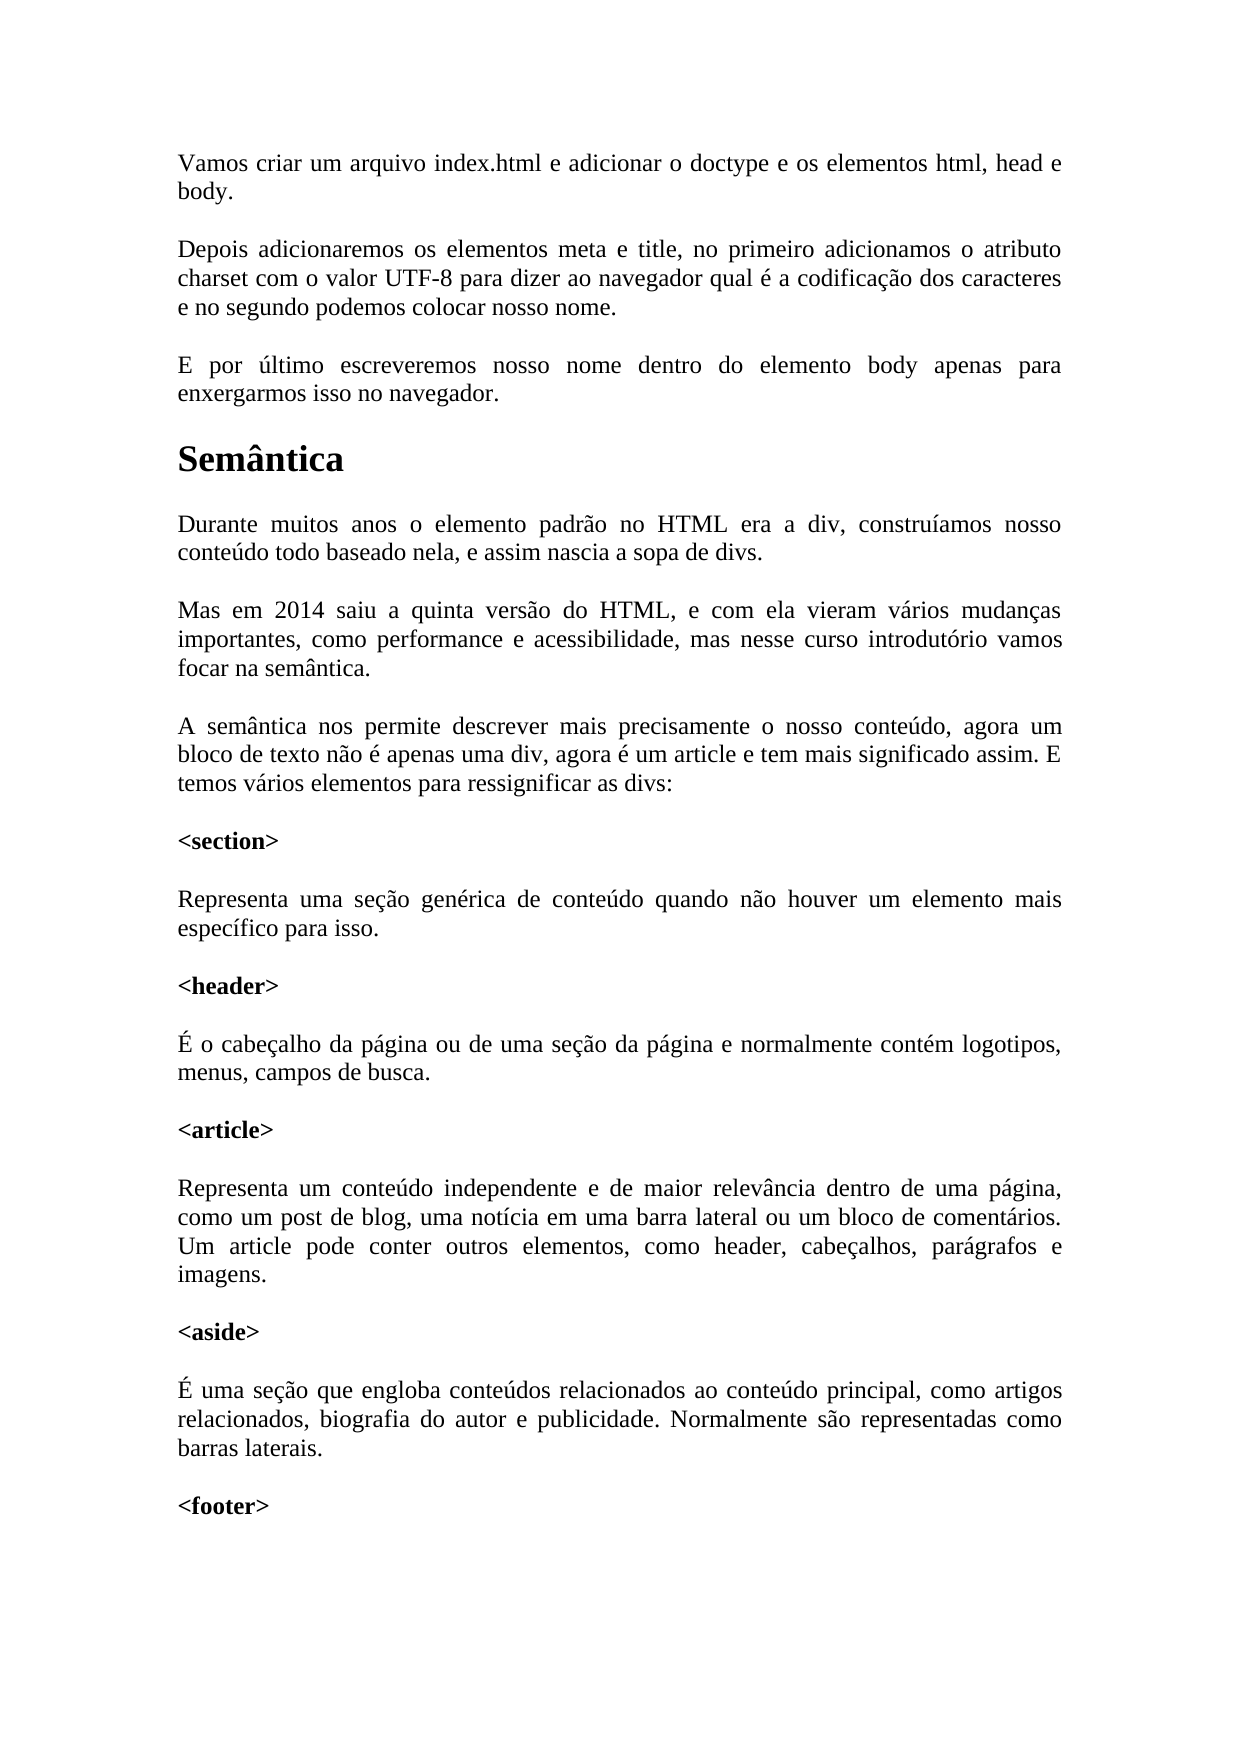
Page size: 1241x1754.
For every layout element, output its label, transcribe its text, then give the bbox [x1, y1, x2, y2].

text É o cabeçalho da página ou de uma seção da página e normalmente contém logotipos, menus, campos de busca. [177, 1029, 1063, 1086]
text Representa uma seção genérica de conteúdo quando não houver um elemento mais específico para isso. [177, 884, 1063, 942]
text Mas em 2014 saiu a quinta versão do HTML, e com ela vieram vários mudanças importantes, como performance e acessibilidade, mas nesse curso introdutório vamos focar na semântica. [177, 595, 1063, 682]
text E por último escreveremos nosso nome dentro do elemento body apenas para enxergarmos isso no navegador. [177, 350, 1063, 407]
text Representa um conteúdo independente e de maior relevância dentro de uma página, como um post de blog, uma notícia em uma barra lateral ou um bloco de comentários. Um article pode conter outros elementos, como header, cabeçalhos, parágrafos e imagens. [177, 1173, 1063, 1288]
text A semântica nos permite descrever mais precisamente o nosso conteúdo, agora um bloco de texto não é apenas uma div, agora é um article e tem mais significado assim. E temos vários elementos para ressignificar as divs: [177, 711, 1063, 797]
text <header> [177, 971, 1063, 999]
text É uma seção que engloba conteúdos relacionados ao conteúdo principal, como artigos relacionados, biografia do autor e publicidade. Normalmente são representadas como barras laterais. [177, 1375, 1063, 1462]
text Semântica [177, 436, 1063, 479]
text <footer> [177, 1491, 1063, 1519]
text Vamos criar um arquivo index.html e adicionar o doctype e os elementos html, head e body. [177, 148, 1063, 205]
text Depois adicionaremos os elementos meta e title, no primeiro adicionamos o atributo charset com o valor UTF-8 para dizer ao navegador qual é a codificação dos caracteres e no segundo podemos colocar nosso nome. [177, 234, 1063, 321]
text Durante muitos anos o elemento padrão no HTML era a div, construíamos nosso conteúdo todo baseado nela, e assim nascia a sopa de divs. [177, 509, 1063, 566]
text <section> [177, 826, 1063, 855]
text <aside> [177, 1317, 1063, 1346]
text <article> [177, 1115, 1063, 1144]
